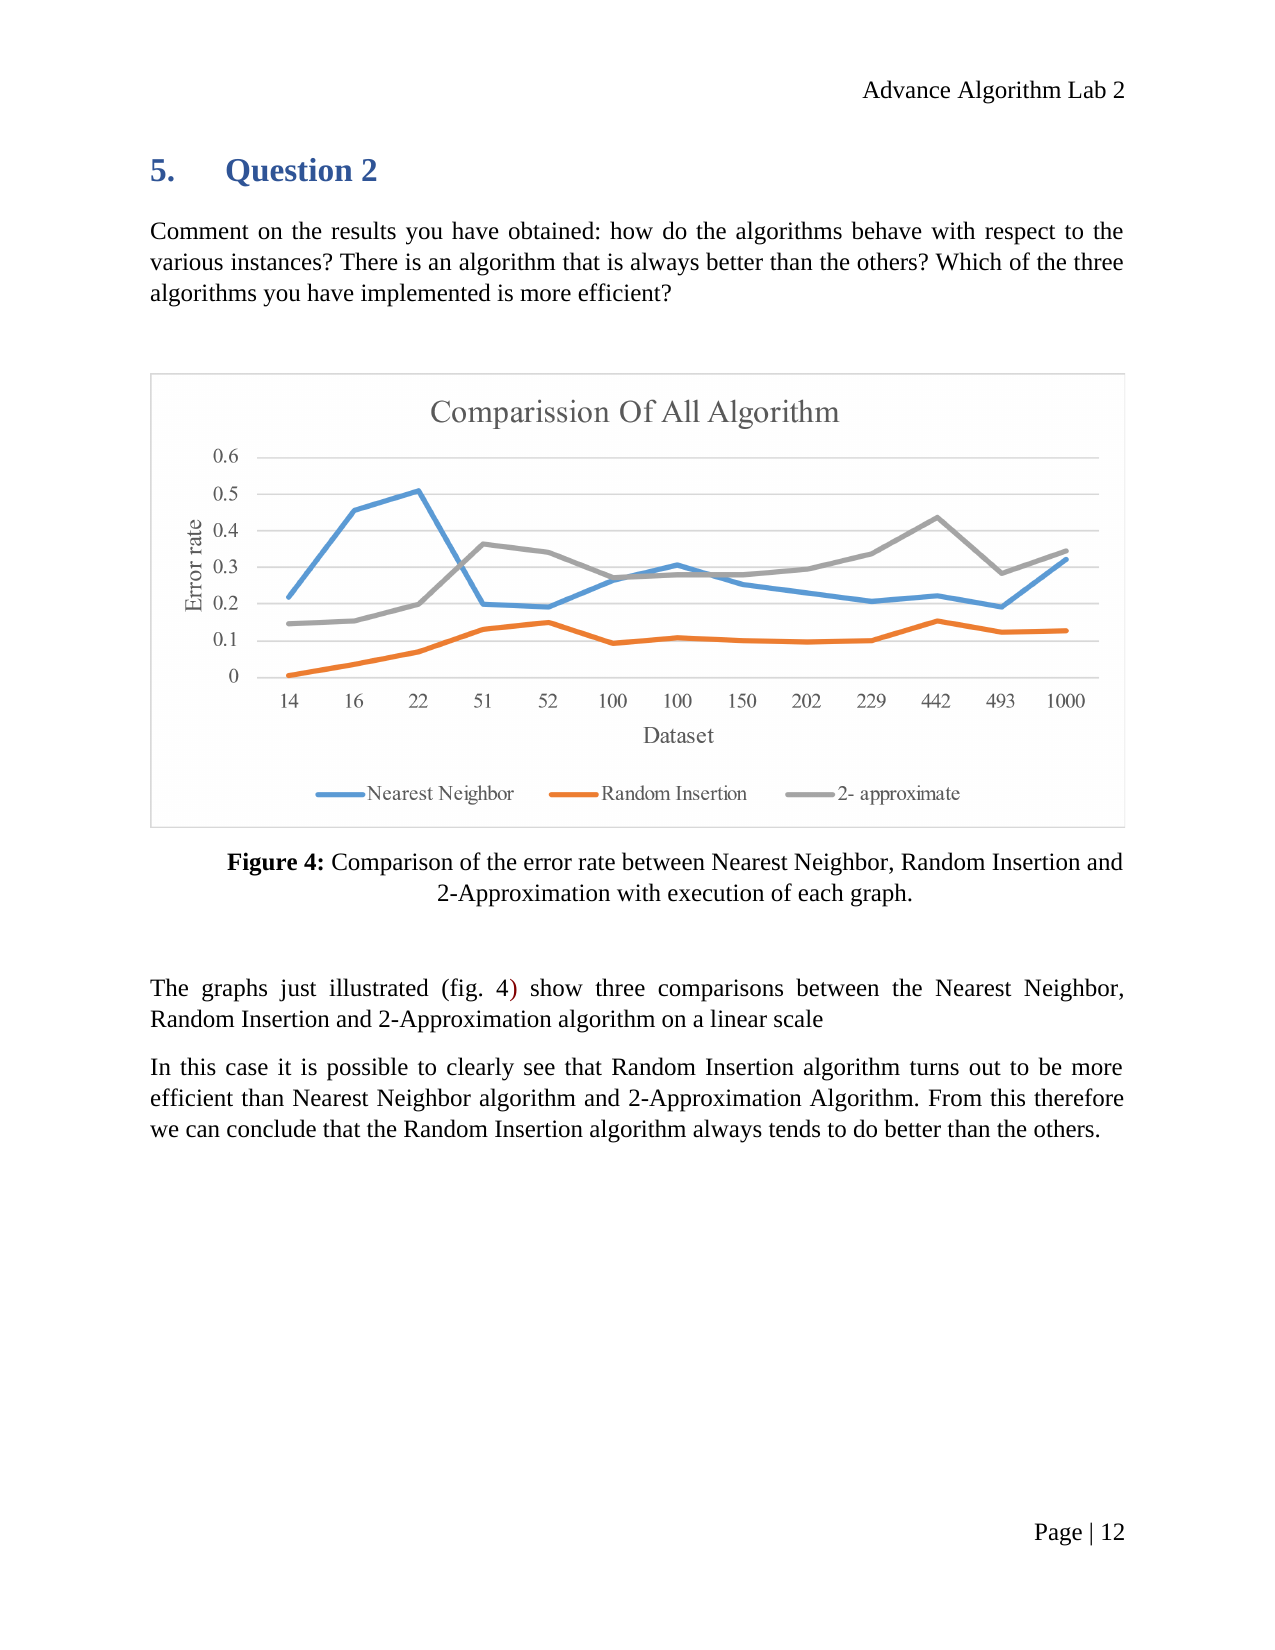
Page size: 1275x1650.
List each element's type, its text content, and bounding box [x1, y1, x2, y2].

text Comment on the results you have obtained: how do the algorithms behave with respect to the various instances? There is an algorithm that is always better than the others? Which of the three algorithms you have implemented is more efficient? [150, 216, 1125, 307]
picture [150, 373, 1125, 828]
subtitle Question 2 [150, 150, 1125, 188]
text The graphs just illustrated (fig. 4) show three comparisons between the Nearest Neighbor, Random Insertion and 2-Approximation algorithm on a linear scale [150, 973, 1125, 1033]
text Figure 4: Comparison of the error rate between Nearest Neighbor, Random Insertion and 2-Approximation with execution of each graph. [225, 847, 1125, 907]
text In this case it is possible to clearly see that Random Insertion algorithm turns out to be more efficient than Nearest Neighbor algorithm and 2-Approximation Algorithm. From this therefore we can conclude that the Random Insertion algorithm always tends to do better than the others. [150, 1052, 1125, 1143]
